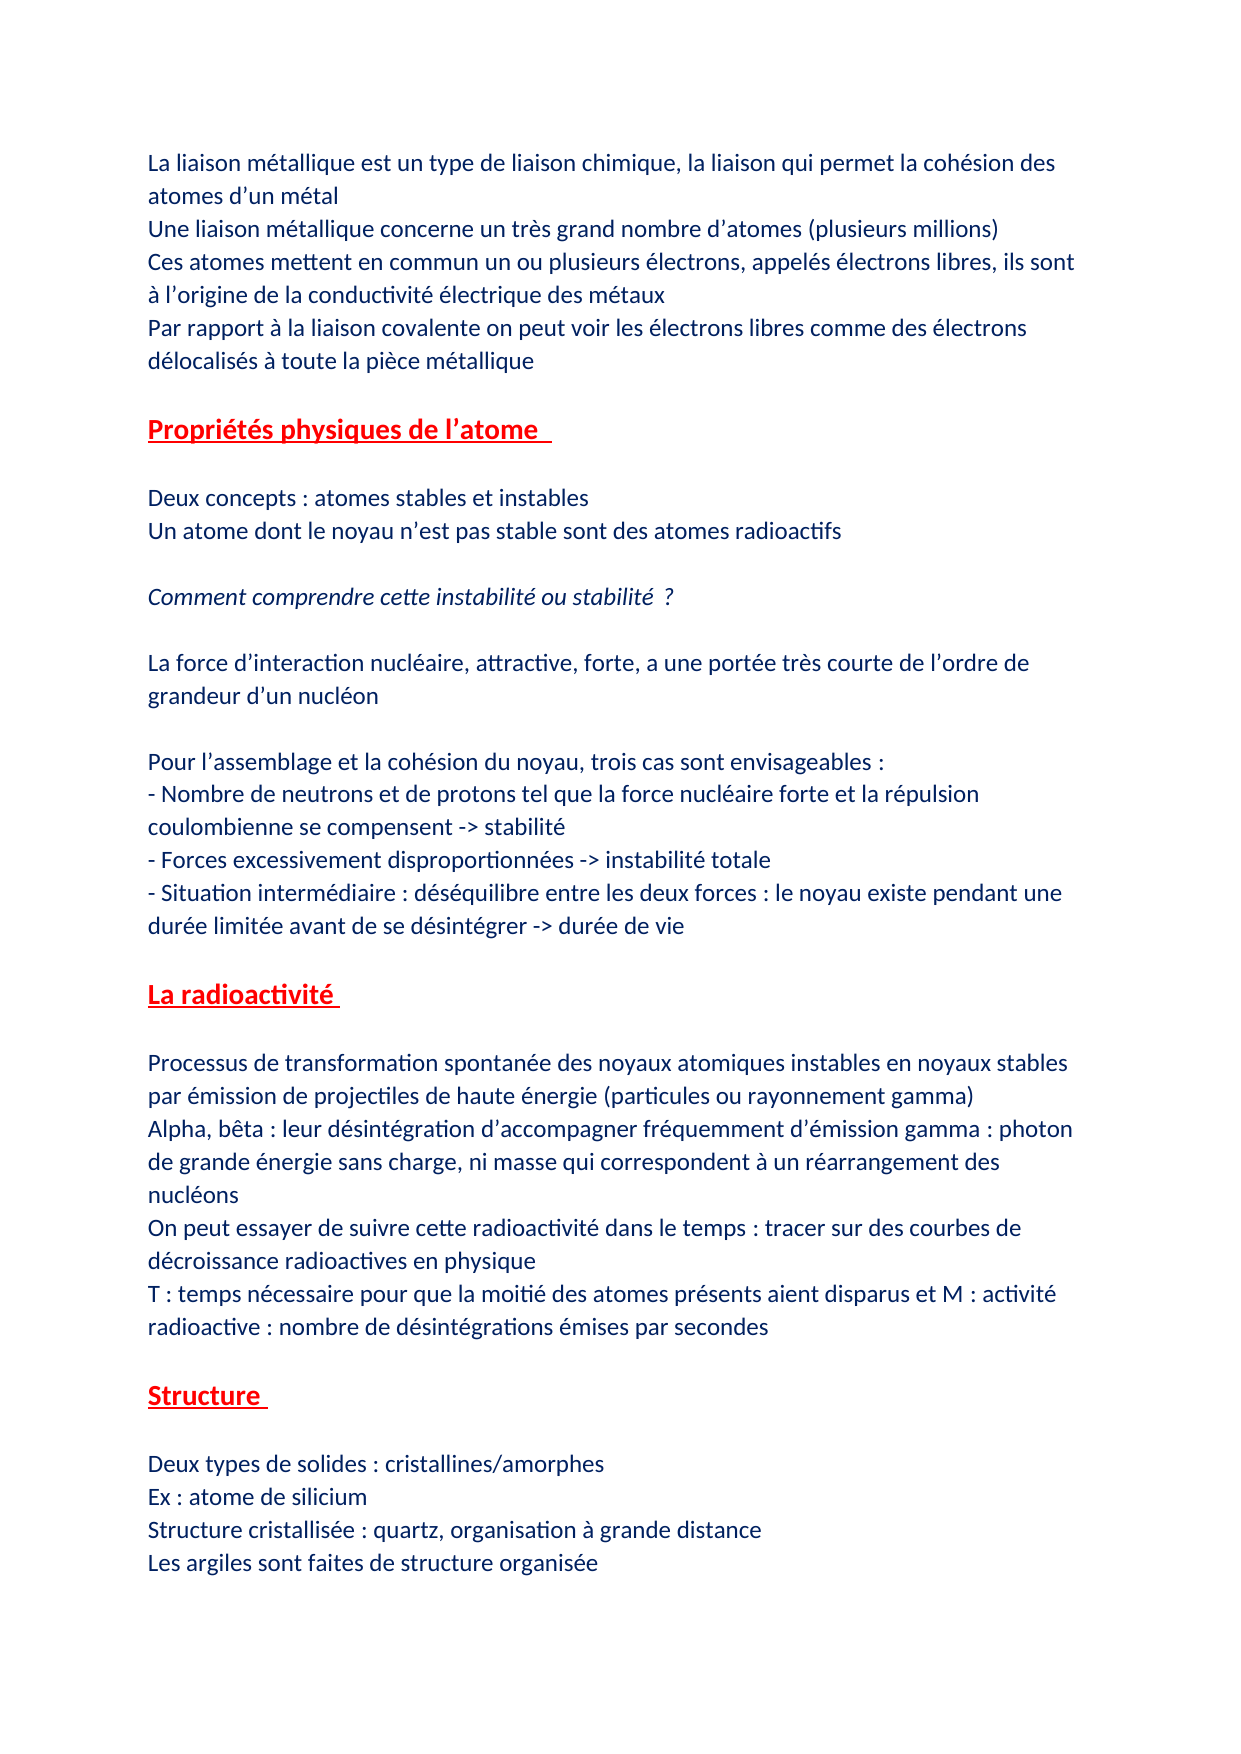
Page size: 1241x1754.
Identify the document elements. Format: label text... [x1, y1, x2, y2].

text Deux types de solides : cristallines/amorphes [148, 1448, 1093, 1478]
text - Situation intermédiaire : déséquilibre entre les deux forces : le noyau existe pendant une durée limitée avant de se désintégrer -> durée de vie [148, 877, 1093, 941]
text Deux concepts : atomes stables et instables [148, 482, 1093, 513]
text Processus de transformation spontanée des noyaux atomiques instables en noyaux stables par émission de projectiles de haute énergie (particules ou rayonnement gamma) [148, 1047, 1093, 1111]
text - Nombre de neutrons et de protons tel que la force nucléaire forte et la répulsion coulombienne se compensent -> stabilité [148, 778, 1093, 842]
text La radioactivité [148, 976, 1093, 1012]
text Un atome dont le noyau n’est pas stable sont des atomes radioactifs [148, 515, 1093, 546]
text Pour l’assemblage et la cohésion du noyau, trois cas sont envisageables : [148, 746, 1093, 776]
text Propriétés physiques de l’atome [148, 411, 1093, 447]
text Les argiles sont faites de structure organisée [148, 1547, 1093, 1577]
text On peut essayer de suivre cette radioactivité dans le temps : tracer sur des courbes de décroissance radioactives en physique [148, 1212, 1093, 1275]
text Ex : atome de silicium [148, 1481, 1093, 1511]
text Alpha, bêta : leur désintégration d’accompagner fréquemment d’émission gamma : photon de grande énergie sans charge, ni masse qui correspondent à un réarrangement des nucléons [148, 1113, 1093, 1209]
text La force d’interaction nucléaire, attractive, forte, a une portée très courte de l’ordre de grandeur d’un nucléon [148, 647, 1093, 710]
text Comment comprendre cette instabilité ou stabilité ? [148, 581, 1093, 612]
text Par rapport à la liaison covalente on peut voir les électrons libres comme des électrons délocalisés à toute la pièce métallique [148, 312, 1093, 376]
text La liaison métallique est un type de liaison chimique, la liaison qui permet la cohésion des atomes d’un métal [148, 148, 1093, 211]
text T : temps nécessaire pour que la moitié des atomes présents aient disparus et M : activité radioactive : nombre de désintégrations émises par secondes [148, 1278, 1093, 1341]
text Structure [148, 1377, 1093, 1412]
text - Forces excessivement disproportionnées -> instabilité totale [148, 844, 1093, 875]
text Une liaison métallique concerne un très grand nombre d’atomes (plusieurs millions) [148, 213, 1093, 244]
text Ces atomes mettent en commun un ou plusieurs électrons, appelés électrons libres, ils sont à l’origine de la conductivité électrique des métaux [148, 246, 1093, 310]
text Structure cristallisée : quartz, organisation à grande distance [148, 1514, 1093, 1544]
